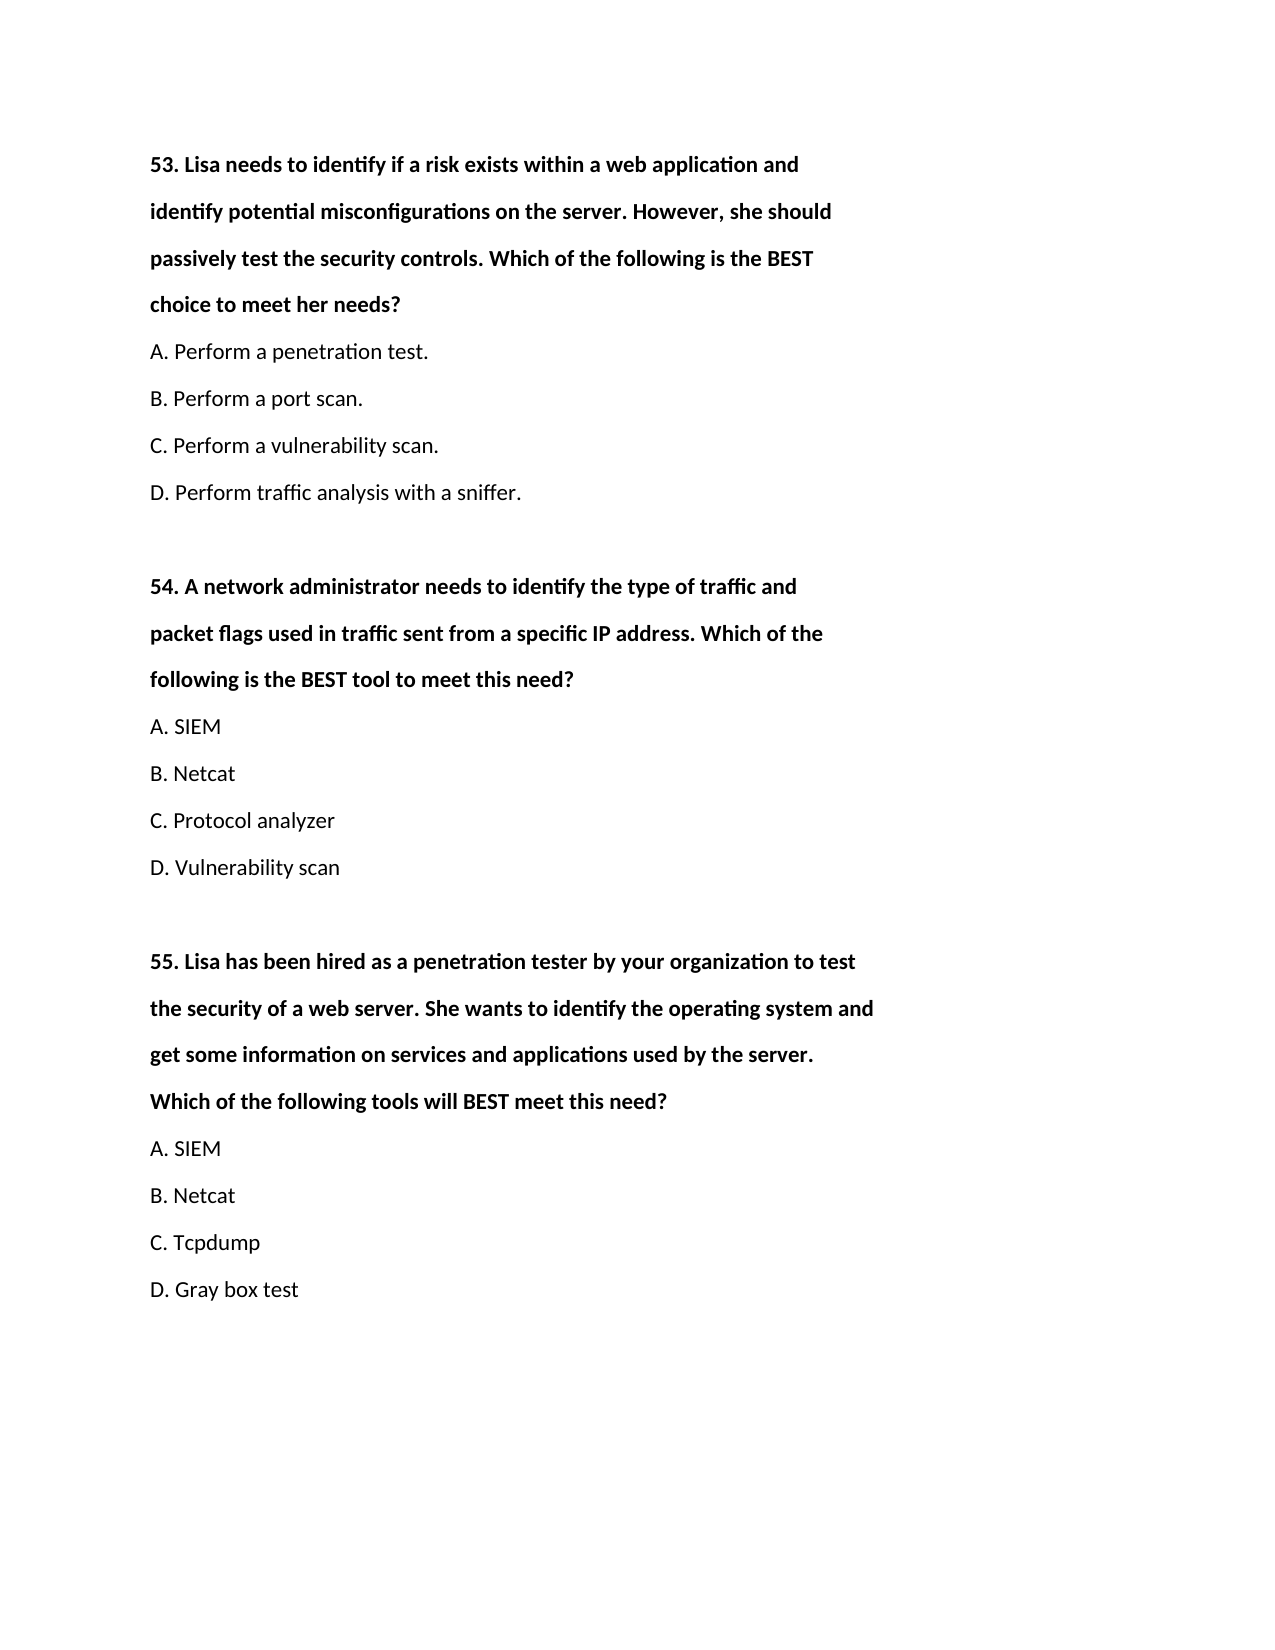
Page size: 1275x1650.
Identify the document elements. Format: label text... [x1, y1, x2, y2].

text 53. Lisa needs to identify if a risk exists within a web application and [150, 150, 1125, 178]
text get some information on services and applications used by the server. [150, 1041, 1125, 1069]
text B. Perform a port scan. [150, 384, 1125, 412]
text C. Tcpdump [150, 1228, 1125, 1256]
text 55. Lisa has been hired as a penetration tester by your organization to test [150, 947, 1125, 975]
text B. Netcat [150, 1181, 1125, 1209]
text A. SIEM [150, 1134, 1125, 1162]
text C. Protocol analyzer [150, 806, 1125, 834]
text 54. A network administrator needs to identify the type of traffic and [150, 572, 1125, 600]
text B. Netcat [150, 759, 1125, 787]
text passively test the security controls. Which of the following is the BEST [150, 244, 1125, 272]
text packet flags used in traffic sent from a specific IP address. Which of the [150, 619, 1125, 647]
text D. Perform traffic analysis with a sniffer. [150, 478, 1125, 506]
text identify potential misconfigurations on the server. However, she should [150, 197, 1125, 225]
text D. Gray box test [150, 1275, 1125, 1303]
text the security of a web server. She wants to identify the operating system and [150, 994, 1125, 1022]
text C. Perform a vulnerability scan. [150, 431, 1125, 459]
text D. Vulnerability scan [150, 853, 1125, 881]
text A. Perform a penetration test. [150, 337, 1125, 366]
text choice to meet her needs? [150, 291, 1125, 319]
text Which of the following tools will BEST meet this need? [150, 1087, 1125, 1116]
text A. SIEM [150, 712, 1125, 741]
text following is the BEST tool to meet this need? [150, 666, 1125, 694]
